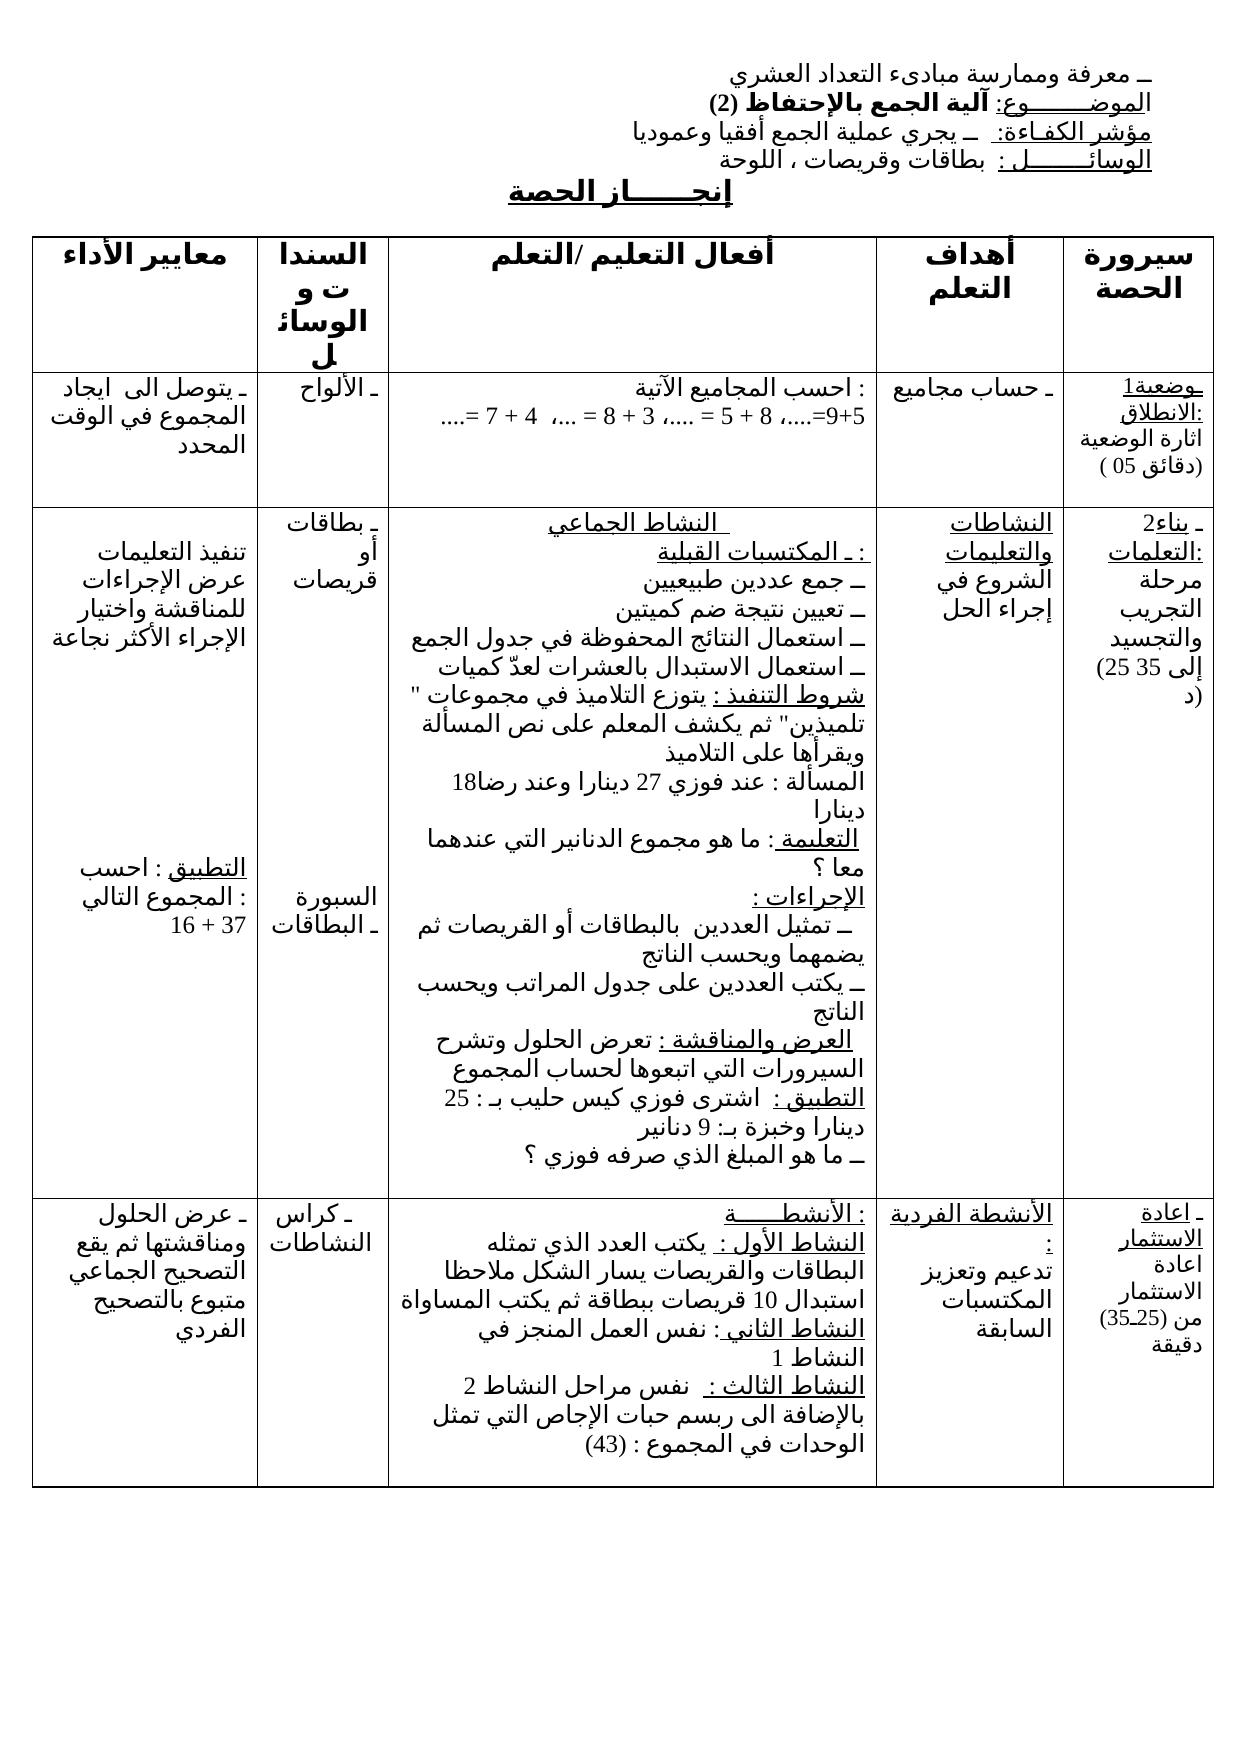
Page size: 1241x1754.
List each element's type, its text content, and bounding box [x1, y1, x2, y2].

text الوسائــــــــل : بطاقات وقريصات ، اللوحة [89, 145, 1152, 174]
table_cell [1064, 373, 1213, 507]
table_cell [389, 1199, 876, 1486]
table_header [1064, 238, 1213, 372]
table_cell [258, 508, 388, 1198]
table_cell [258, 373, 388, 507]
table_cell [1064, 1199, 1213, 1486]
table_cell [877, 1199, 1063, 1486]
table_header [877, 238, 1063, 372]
text مؤشر الكفـاءة: ــ يجري عملية الجمع أفقيا وعموديا [89, 117, 1152, 145]
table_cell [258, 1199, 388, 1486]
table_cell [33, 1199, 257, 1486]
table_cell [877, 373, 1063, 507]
text الموضــــــــوع: آلية الجمع بالإحتفاظ (2) [89, 88, 1152, 117]
text ــ معرفة وممارسة مبادىء التعداد العشري [89, 59, 1152, 88]
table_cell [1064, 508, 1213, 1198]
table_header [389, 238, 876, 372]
text إنجــــــاز الحصة [89, 174, 1152, 208]
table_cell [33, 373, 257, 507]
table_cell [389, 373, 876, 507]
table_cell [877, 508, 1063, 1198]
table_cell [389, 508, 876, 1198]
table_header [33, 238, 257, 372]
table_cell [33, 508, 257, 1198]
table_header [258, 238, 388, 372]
